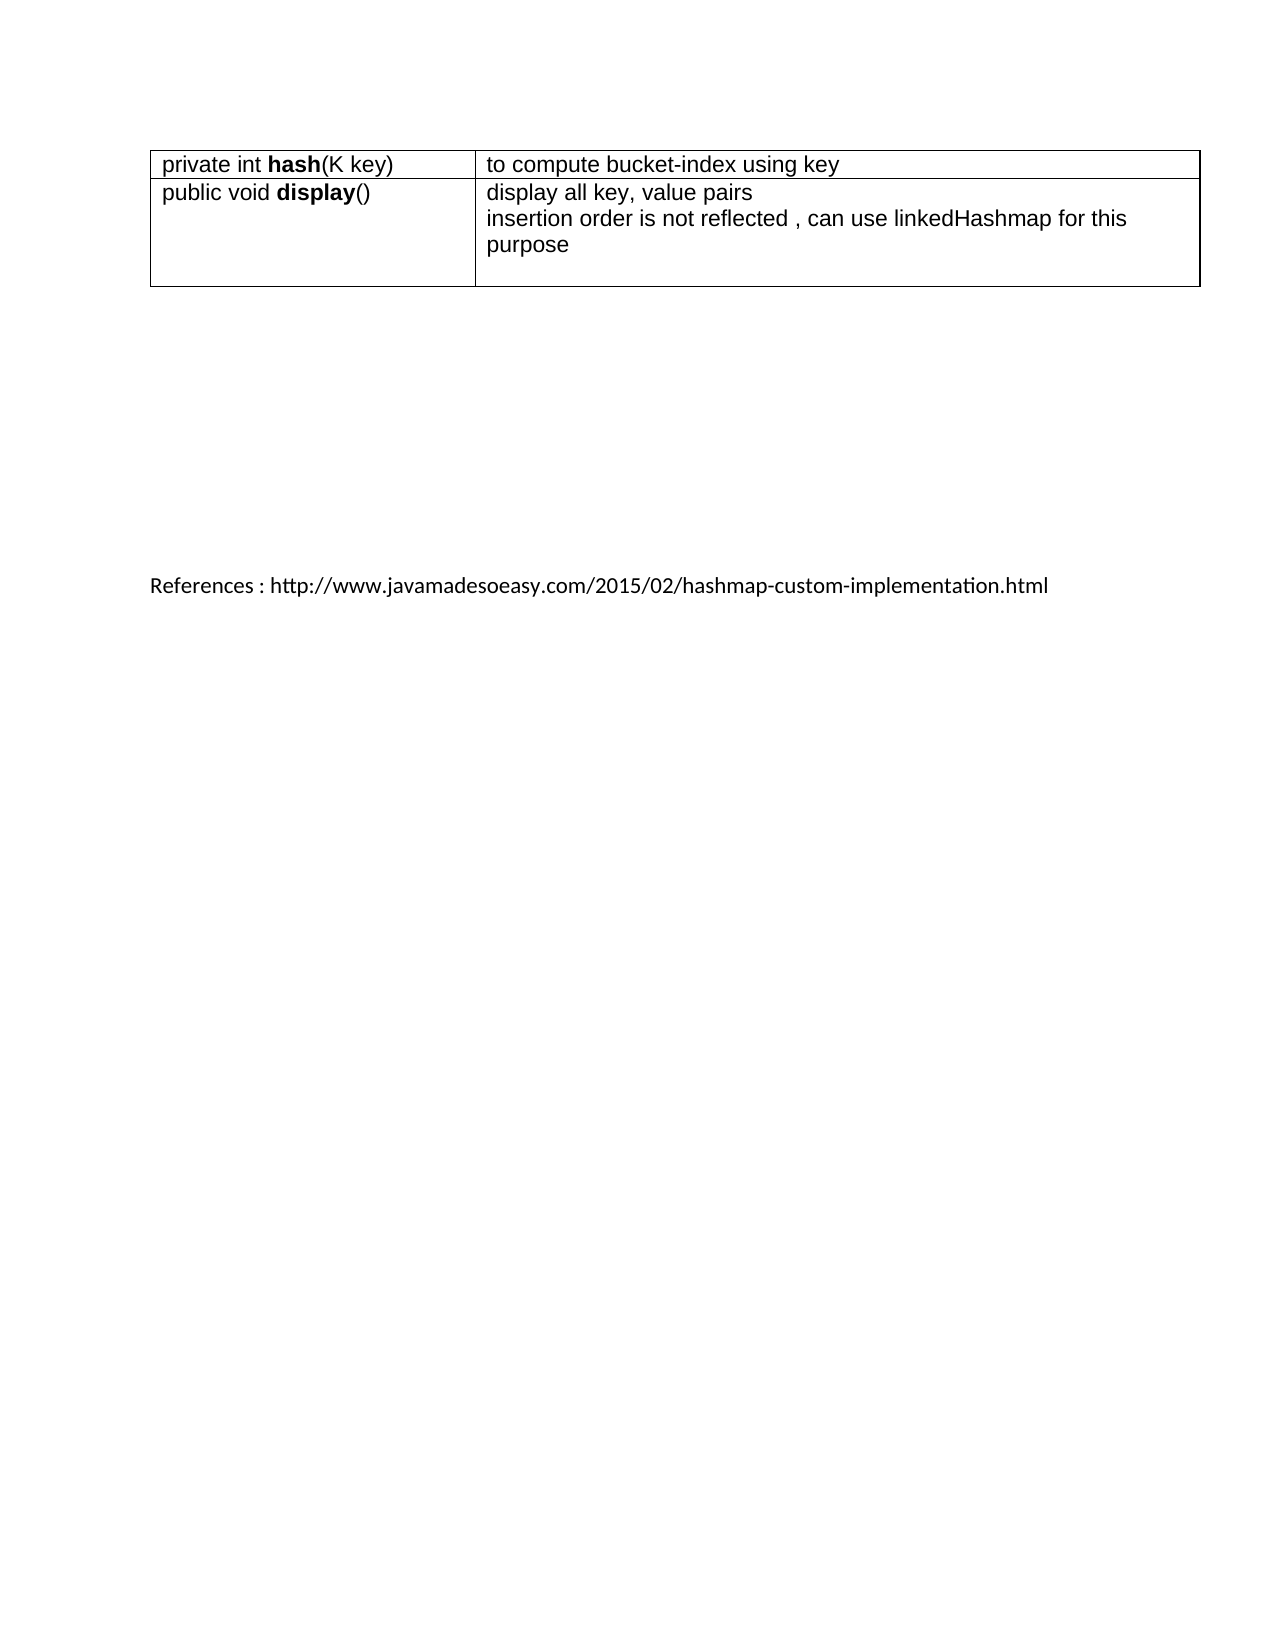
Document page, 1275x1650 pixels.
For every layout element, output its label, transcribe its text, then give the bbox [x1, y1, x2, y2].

table_cell private int hash(K key) [151, 151, 475, 177]
table_cell public void display() [151, 179, 475, 286]
table_cell to compute bucket-index using key [476, 151, 1199, 177]
table_cell display all key, value pairs insertion order is not reflected , can use linkedHashmap for this purpose [476, 179, 1199, 286]
text References : http://www.javamadesoeasy.com/2015/02/hashmap-custom-implementation.html [150, 571, 1125, 599]
